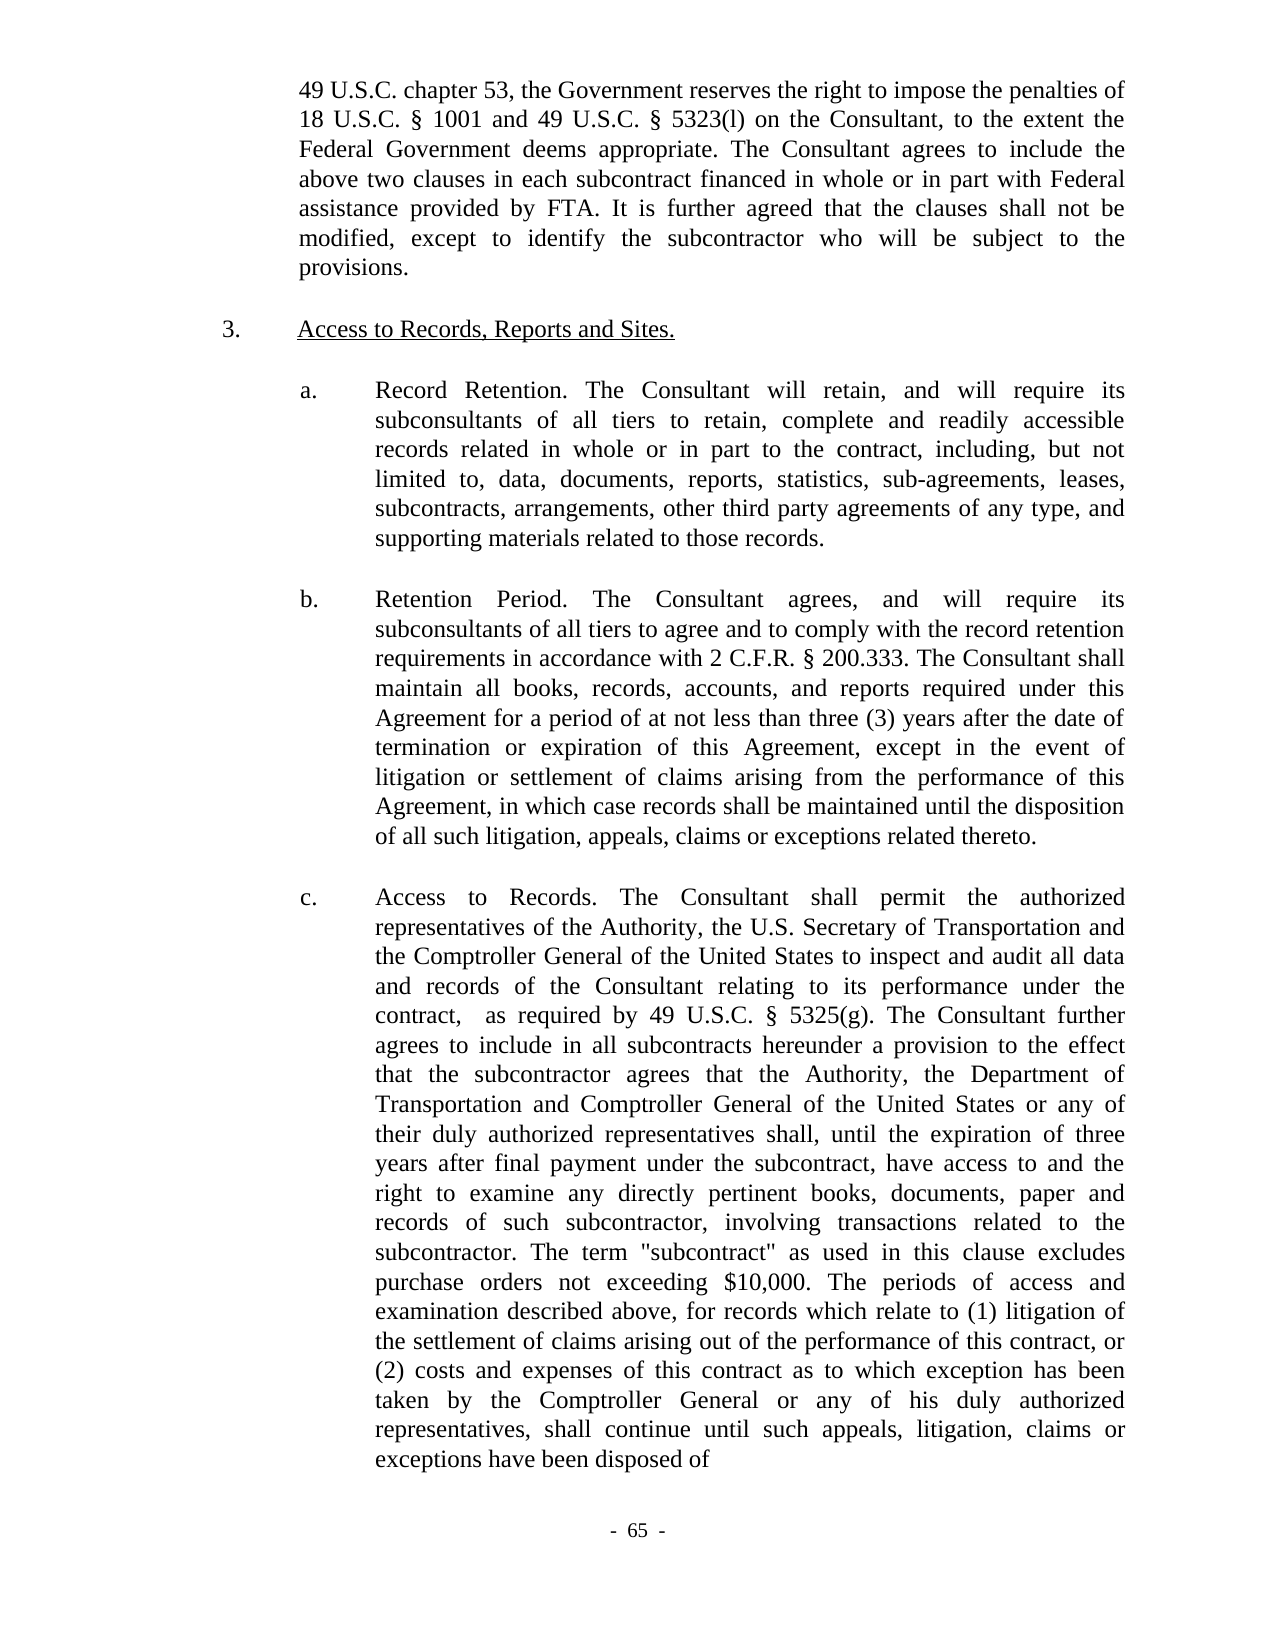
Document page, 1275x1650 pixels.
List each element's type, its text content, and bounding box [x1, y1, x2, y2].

list Record Retention. The Consultant will retain, and will require its subconsultants of all tiers to retain, complete and readily accessible records related in whole or in part to the contract, including, but not limited to, data, documents, reports, statistics, sub-agreements, leases, subcontracts, arrangements, other third party agreements of any type, and supporting materials related to those records. [300, 375, 1126, 552]
text 3. Access to Records, Reports and Sites. [75, 314, 1131, 342]
list Access to Records. The Consultant shall permit the authorized representatives of the Authority, the U.S. Secretary of Transportation and the Comptroller General of the United States to inspect and audit all data and records of the Consultant relating to its performance under the contract, as required by 49 U.S.C. § 5325(g). The Consultant further agrees to include in all subcontracts hereunder a provision to the effect that the subcontractor agrees that the Authority, the Department of Transportation and Comptroller General of the United States or any of their duly authorized representatives shall, until the expiration of three years after final payment under the subcontract, have access to and the right to examine any directly pertinent books, documents, paper and records of such subcontractor, involving transactions related to the subcontractor. The term "subcontract" as used in this clause excludes purchase orders not exceeding $10,000. The periods of access and examination described above, for records which relate to (1) litigation of the settlement of claims arising out of the performance of this contract, or (2) costs and expenses of this contract as to which exception has been taken by the Comptroller General or any of his duly authorized representatives, shall continue until such appeals, litigation, claims or exceptions have been disposed of [300, 882, 1126, 1473]
list Retention Period. The Consultant agrees, and will require its subconsultants of all tiers to agree and to comply with the record retention requirements in accordance with 2 C.F.R. § 200.333. The Consultant shall maintain all books, records, accounts, and reports required under this Agreement for a period of at not less than three (3) years after the date of termination or expiration of this Agreement, except in the event of litigation or settlement of claims arising from the performance of this Agreement, in which case records shall be maintained until the disposition of all such litigation, appeals, claims or exceptions related thereto. [300, 584, 1126, 850]
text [223, 75, 1126, 281]
